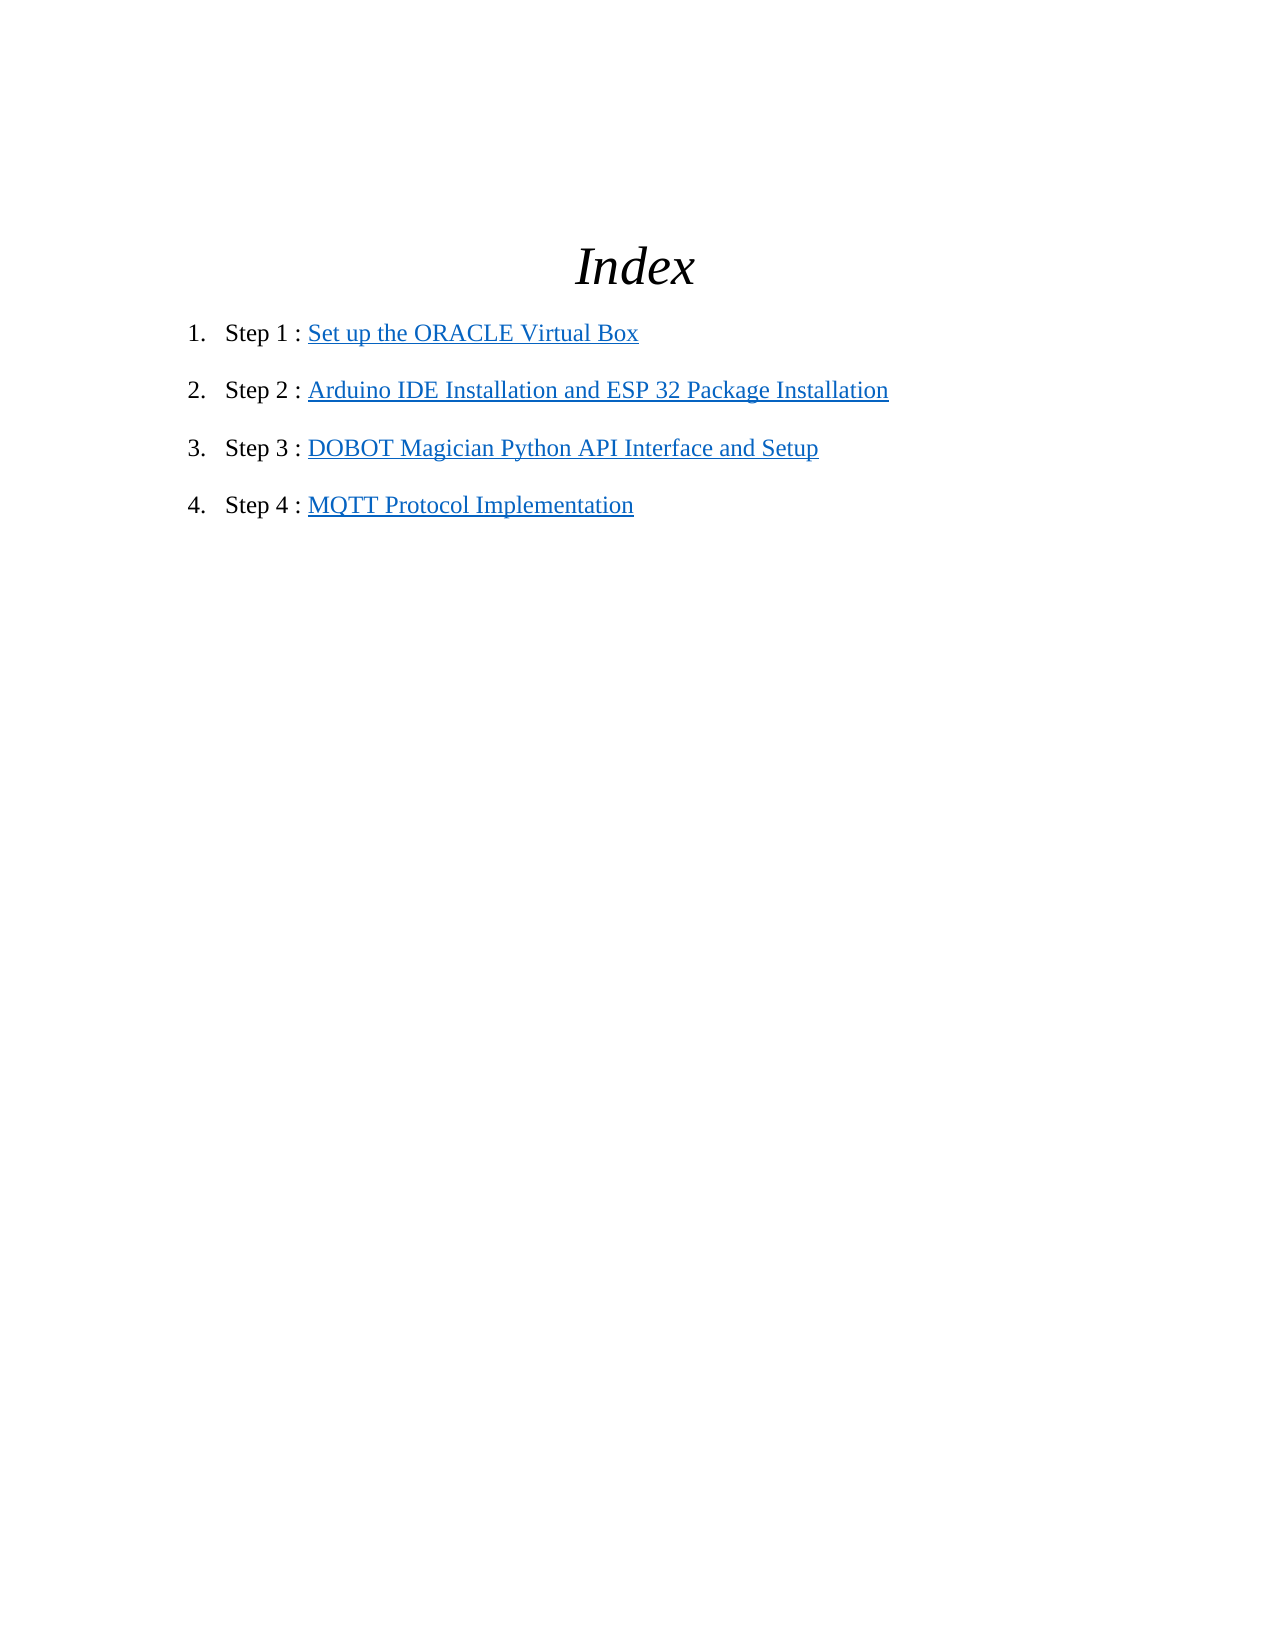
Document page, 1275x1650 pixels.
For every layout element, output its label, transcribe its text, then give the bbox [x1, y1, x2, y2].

list Step 1 : Set up the ORACLE Virtual Box [187, 318, 1125, 346]
list Step 2 : Arduino IDE Installation and ESP 32 Package Installation [187, 375, 1125, 404]
list Step 4 : MQTT Protocol Implementation [187, 490, 1125, 519]
text Index [150, 234, 1125, 296]
list Step 3 : DOBOT Magician Python API Interface and Setup [187, 433, 1125, 461]
